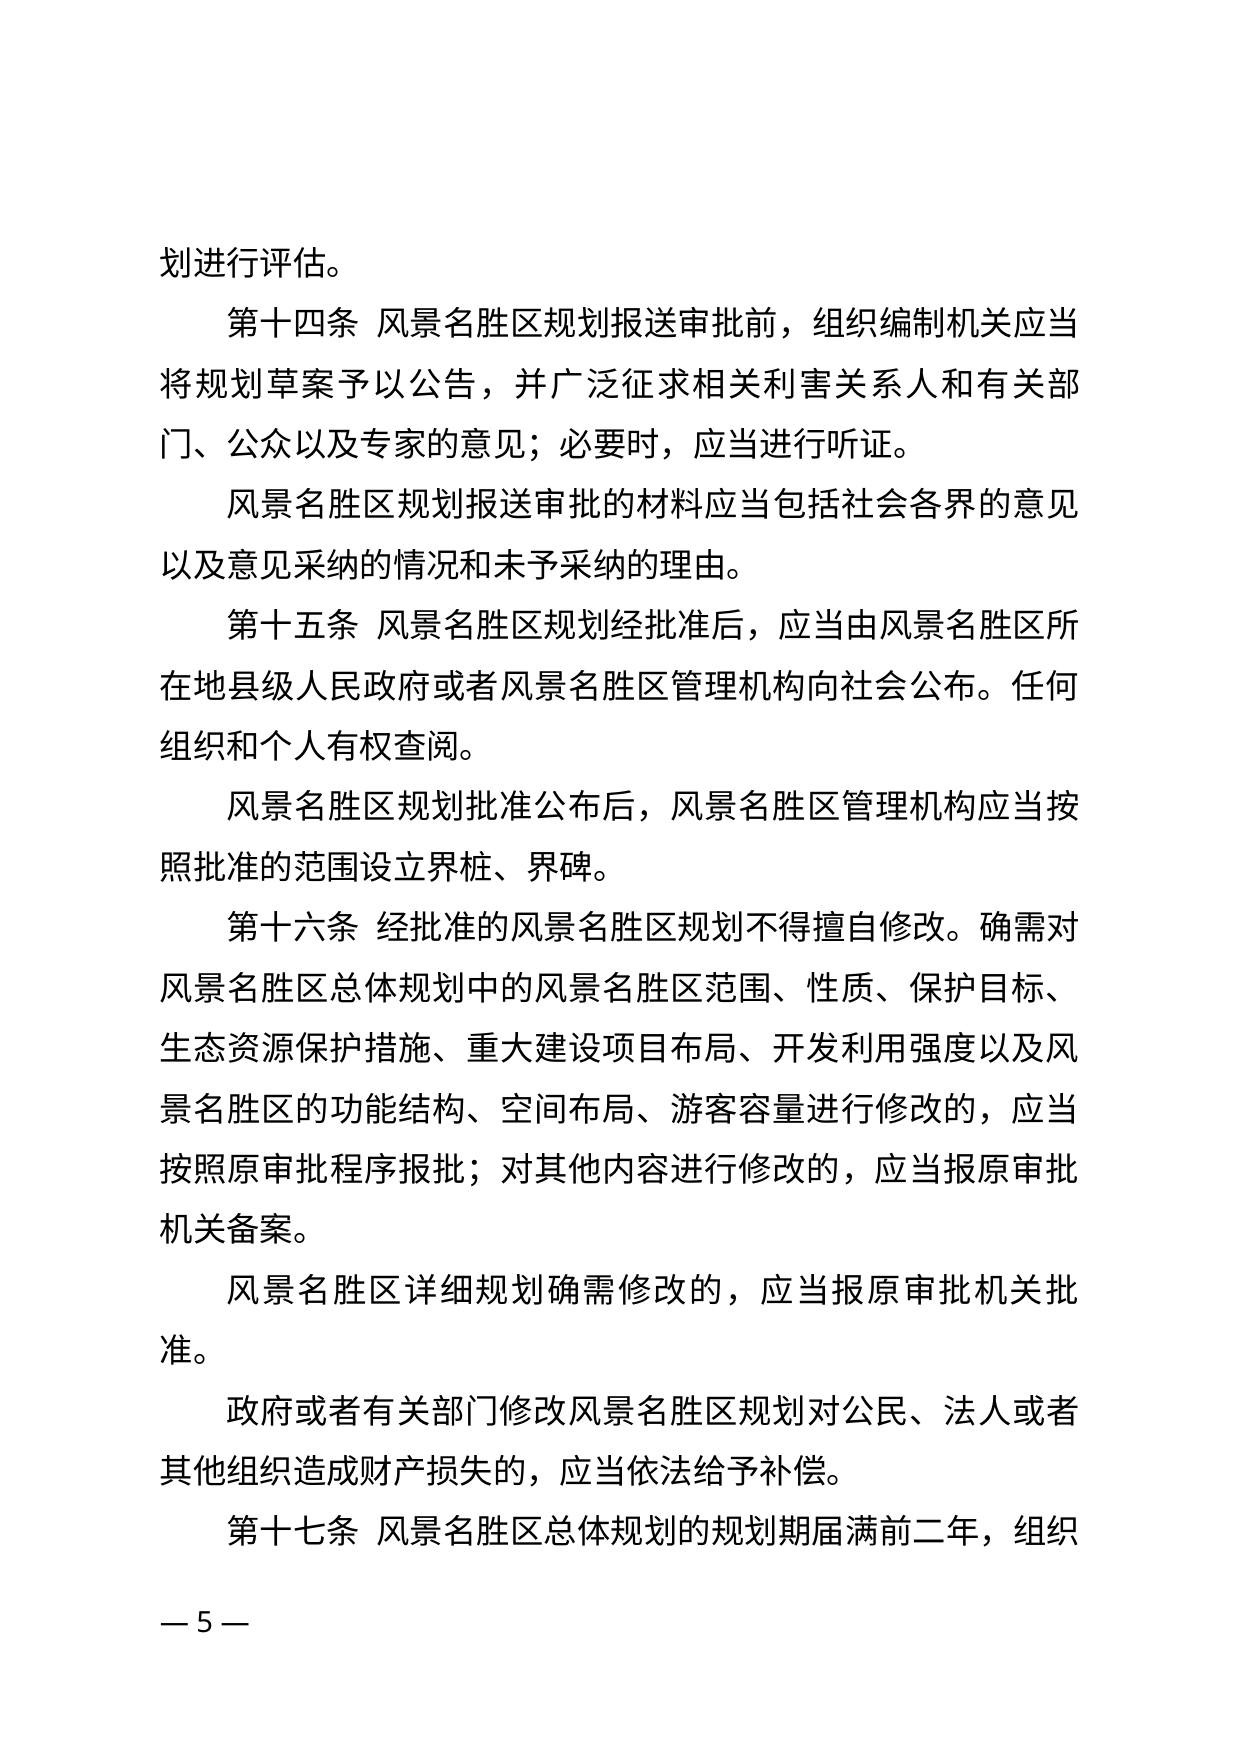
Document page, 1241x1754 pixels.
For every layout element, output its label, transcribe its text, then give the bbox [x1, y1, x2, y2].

text 风景名胜区规划报送审批的材料应当包括社会各界的意见以及意见采纳的情况和未予采纳的理由。 [159, 466, 1081, 587]
text 风景名胜区详细规划确需修改的，应当报原审批机关批准。 [159, 1251, 1081, 1372]
text 政府或者有关部门修改风景名胜区规划对公民、法人或者其他组织造成财产损失的，应当依法给予补偿。 [159, 1372, 1081, 1493]
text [159, 224, 1081, 285]
text 第十六条 经批准的风景名胜区规划不得擅自修改。确需对风景名胜区总体规划中的风景名胜区范围、性质、保护目标、生态资源保护措施、重大建设项目布局、开发利用强度以及风景名胜区的功能结构、空间布局、游客容量进行修改的，应当按照原审批程序报批；对其他内容进行修改的，应当报原审批机关备案。 [159, 889, 1081, 1251]
text 风景名胜区规划批准公布后，风景名胜区管理机构应当按照批准的范围设立界桩、界碑。 [159, 768, 1081, 889]
text 第十五条 风景名胜区规划经批准后，应当由风景名胜区所在地县级人民政府或者风景名胜区管理机构向社会公布。任何组织和个人有权查阅。 [159, 587, 1081, 768]
text 第十四条 风景名胜区规划报送审批前，组织编制机关应当将规划草案予以公告，并广泛征求相关利害关系人和有关部门、公众以及专家的意见；必要时，应当进行听证。 [159, 285, 1081, 466]
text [159, 1493, 1081, 1553]
